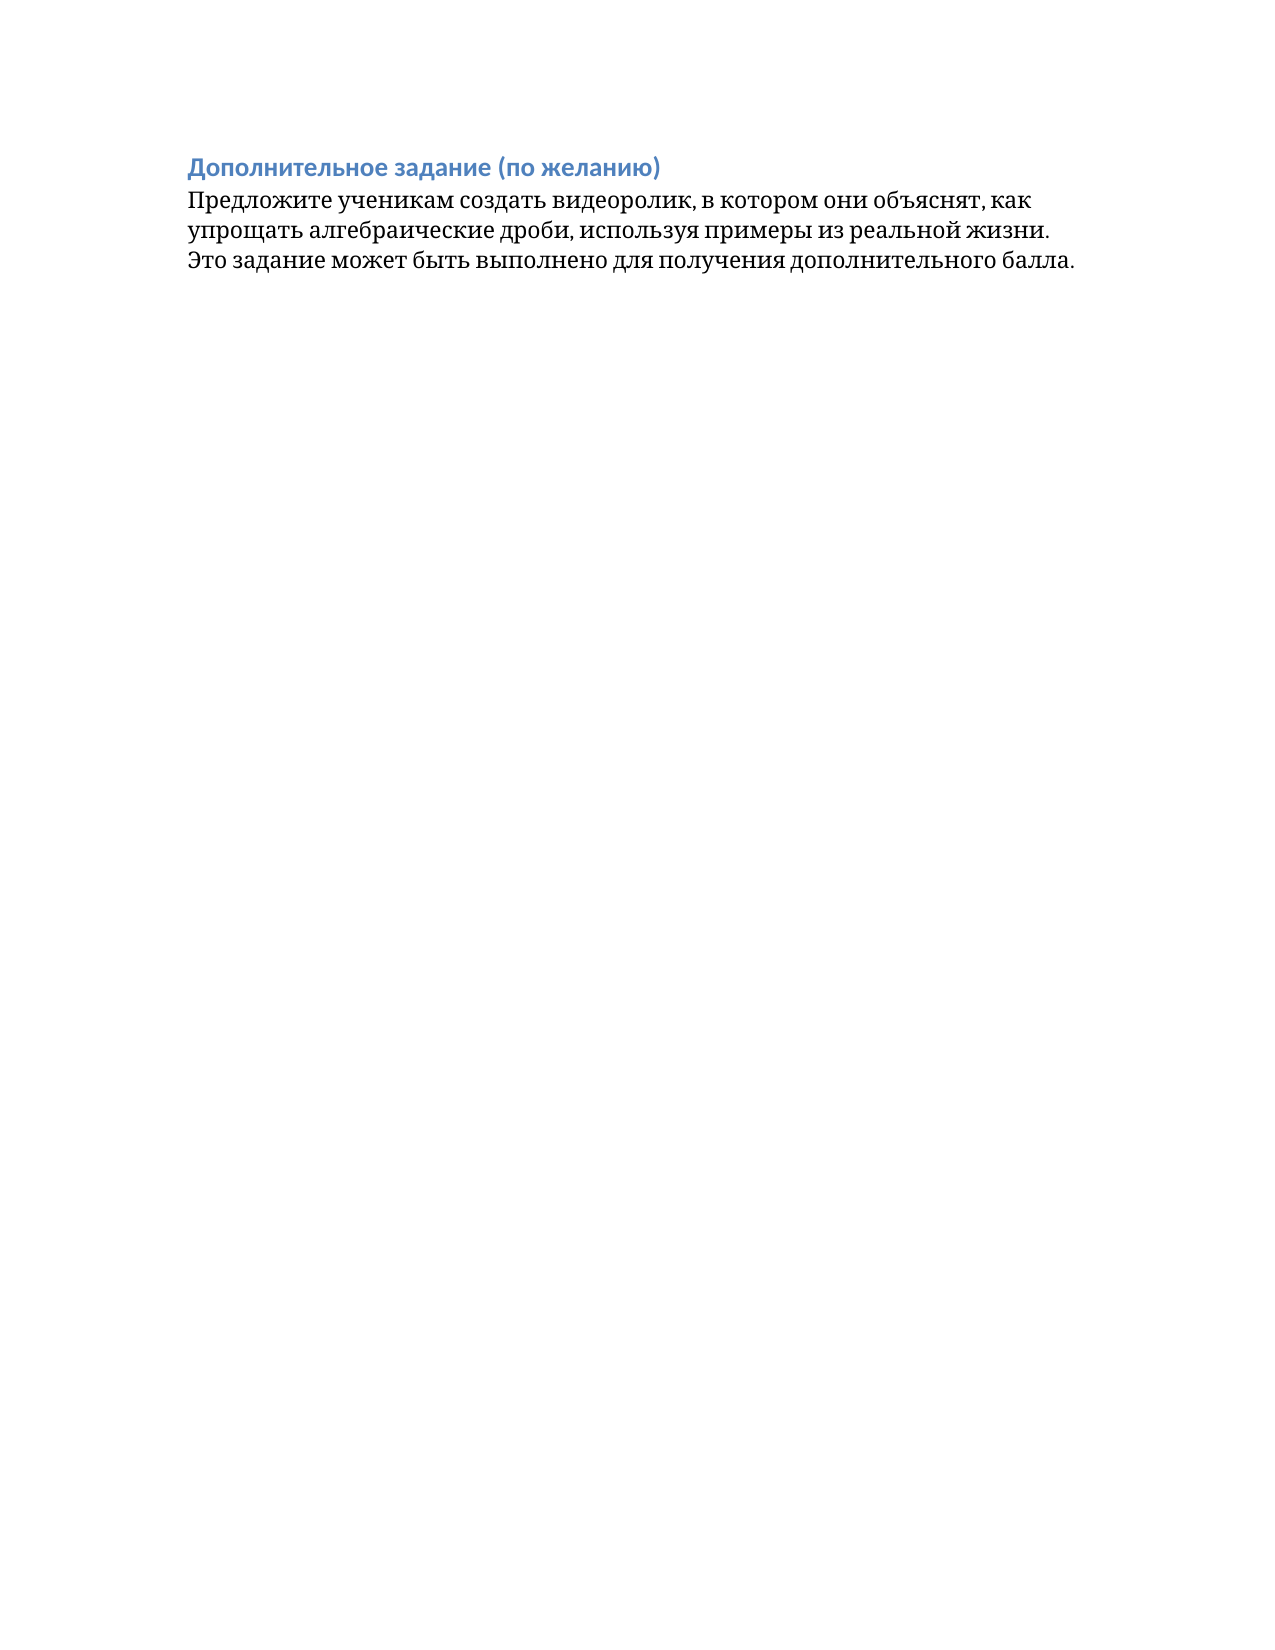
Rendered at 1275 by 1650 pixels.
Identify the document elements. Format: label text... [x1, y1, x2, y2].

text Предложите ученикам создать видеоролик, в котором они объяснят, как упрощать алгебраические дроби, используя примеры из реальной жизни. Это задание может быть выполнено для получения дополнительного балла. [187, 188, 1087, 275]
subtitle Дополнительное задание (по желанию) [187, 150, 1087, 183]
